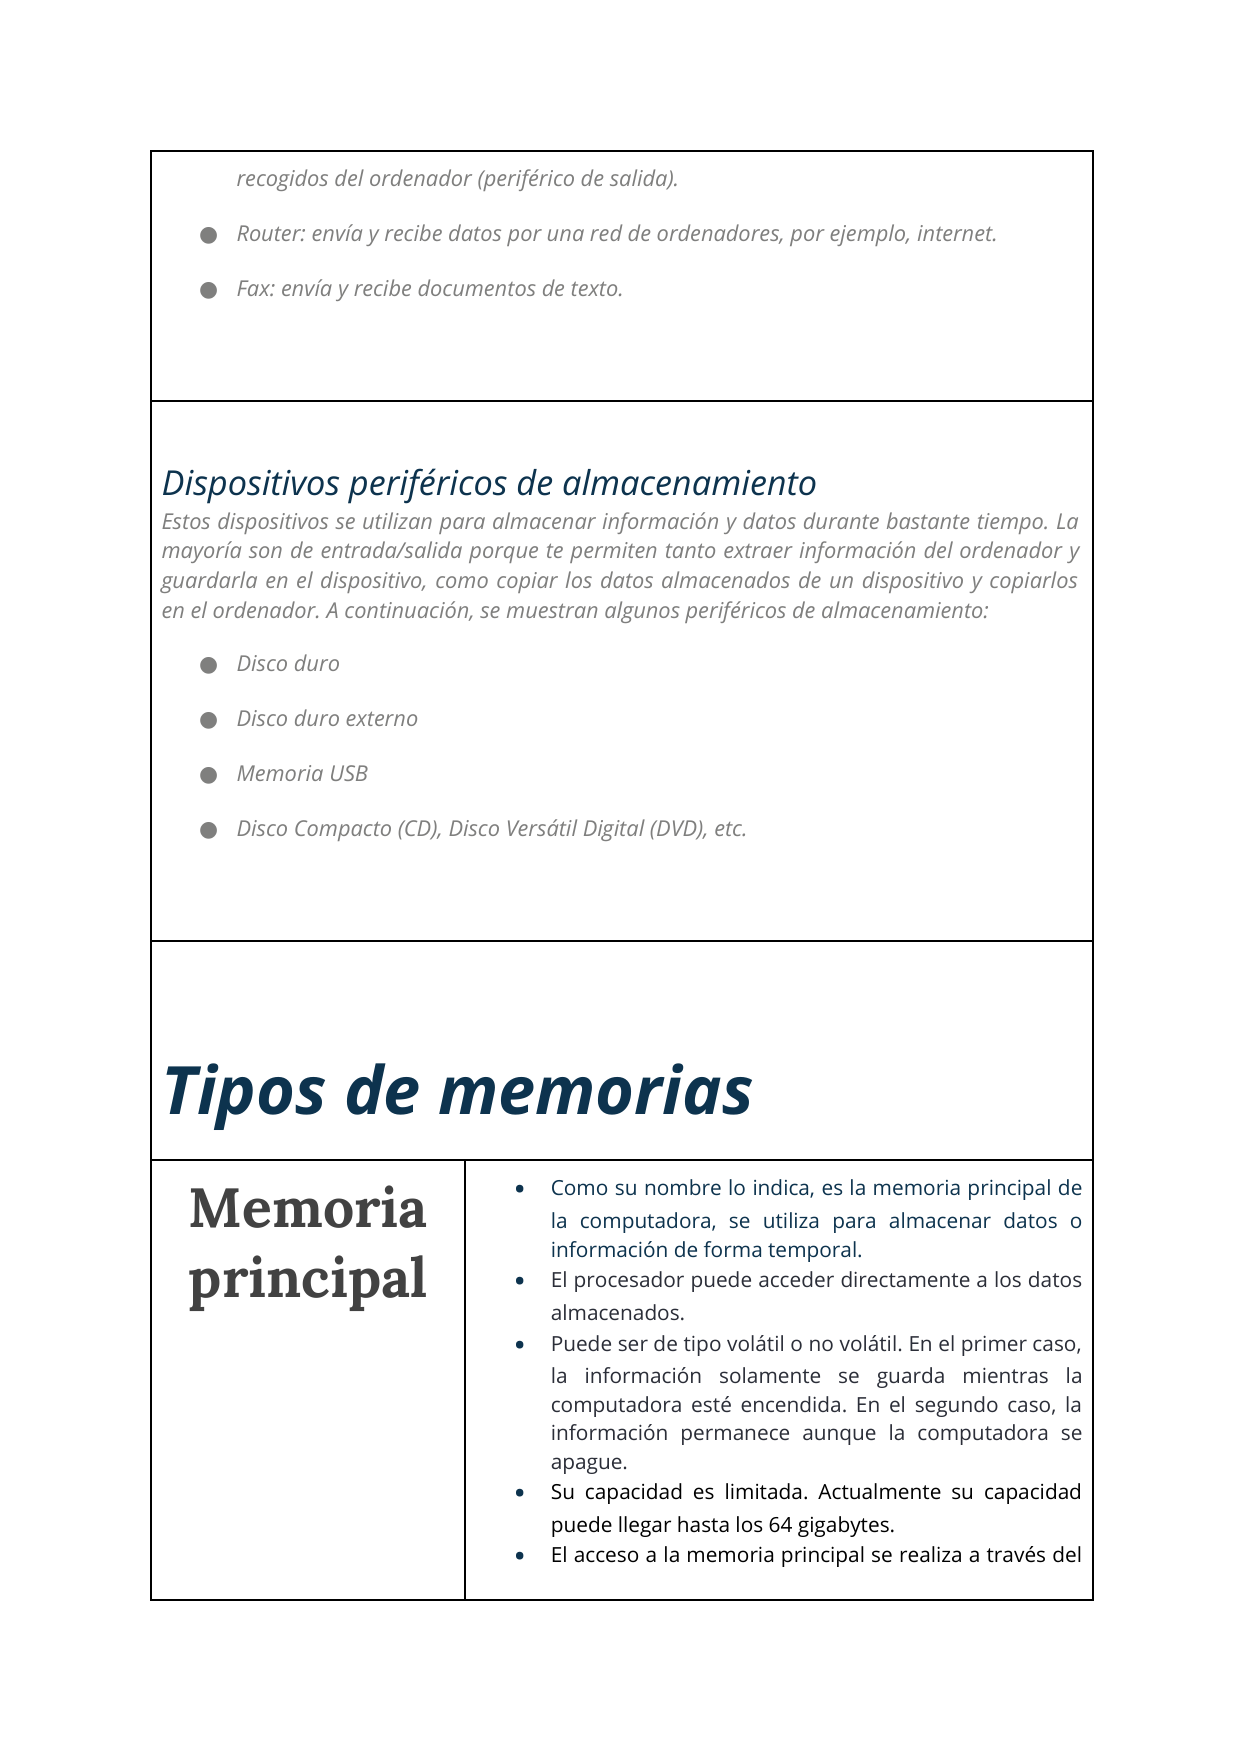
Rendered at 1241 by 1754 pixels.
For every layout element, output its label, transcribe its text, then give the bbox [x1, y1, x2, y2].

table_cell Tipos de memorias [152, 942, 1092, 1159]
table_cell Memoria principal [152, 1161, 464, 1598]
table_cell Dispositivos periféricos de almacenamiento Estos dispositivos se utilizan para almacenar información y datos durante bastante tiempo. La mayoría son de entrada/salida porque te permiten tanto extraer información del ordenador y guardarla en el dispositivo, como copiar los datos almacenados de un dispositivo y copiarlos en el ordenador. A continuación, se muestran algunos periféricos de almacenamiento: Disco duro Disco duro externo Memoria USB Disco Compacto (CD), Disco Versátil Digital (DVD), etc. [152, 402, 1092, 940]
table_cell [152, 152, 1092, 399]
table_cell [466, 1161, 1092, 1598]
